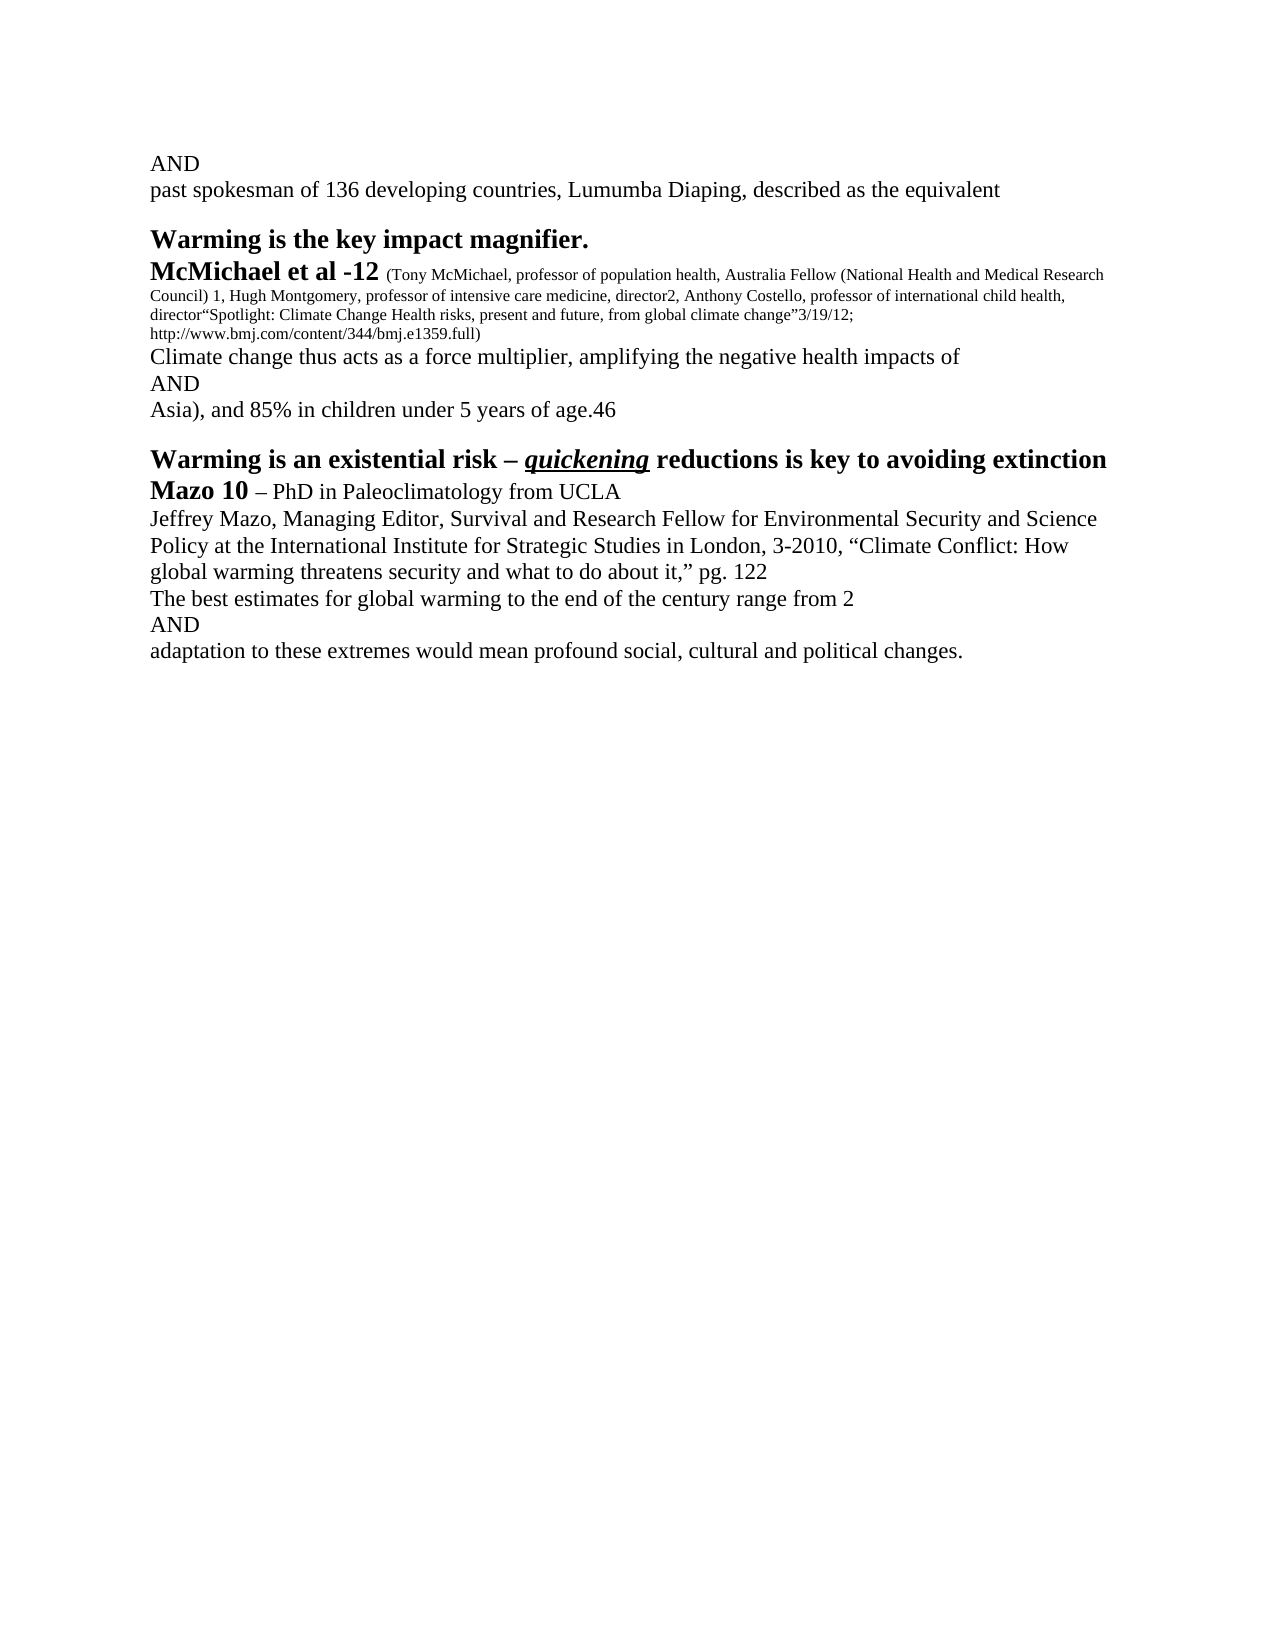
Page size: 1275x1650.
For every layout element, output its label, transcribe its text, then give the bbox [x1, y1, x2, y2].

text AND [150, 611, 1125, 637]
text AND [150, 150, 1125, 176]
text Asia), and 85% in children under 5 years of age.46 [150, 396, 1125, 422]
subtitle Warming is the key impact magnifier. [150, 223, 1125, 255]
subtitle Warming is an existential risk – quickening reductions is key to avoiding extinction [150, 443, 1125, 474]
text Climate change thus acts as a force multiplier, amplifying the negative health impacts of [150, 343, 1125, 370]
text The best estimates for global warming to the end of the century range from 2 [150, 584, 1125, 611]
text adaptation to these extremes would mean profound social, cultural and political changes. [150, 637, 1125, 664]
text AND [150, 370, 1125, 396]
text McMichael et al -12 (Tony McMichael, professor of population health, Australia Fellow (National Health and Medical Research Council) 1, Hugh Montgomery, professor of intensive care medicine, director2, Anthony Costello, professor of international child health, director“Spotlight: Climate Change Health risks, present and future, from global climate change”3/19/12; http://www.bmj.com/content/344/bmj.e1359.full) [150, 255, 1125, 343]
text Mazo 10 – PhD in Paleoclimatology from UCLA [150, 474, 1125, 506]
text past spokesman of 136 developing countries, Lumumba Diaping, described as the equivalent [150, 176, 1125, 203]
text Jeffrey Mazo, Managing Editor, Survival and Research Fellow for Environmental Security and Science Policy at the International Institute for Strategic Studies in London, 3-2010, “Climate Conflict: How global warming threatens security and what to do about it,” pg. 122 [150, 506, 1125, 584]
